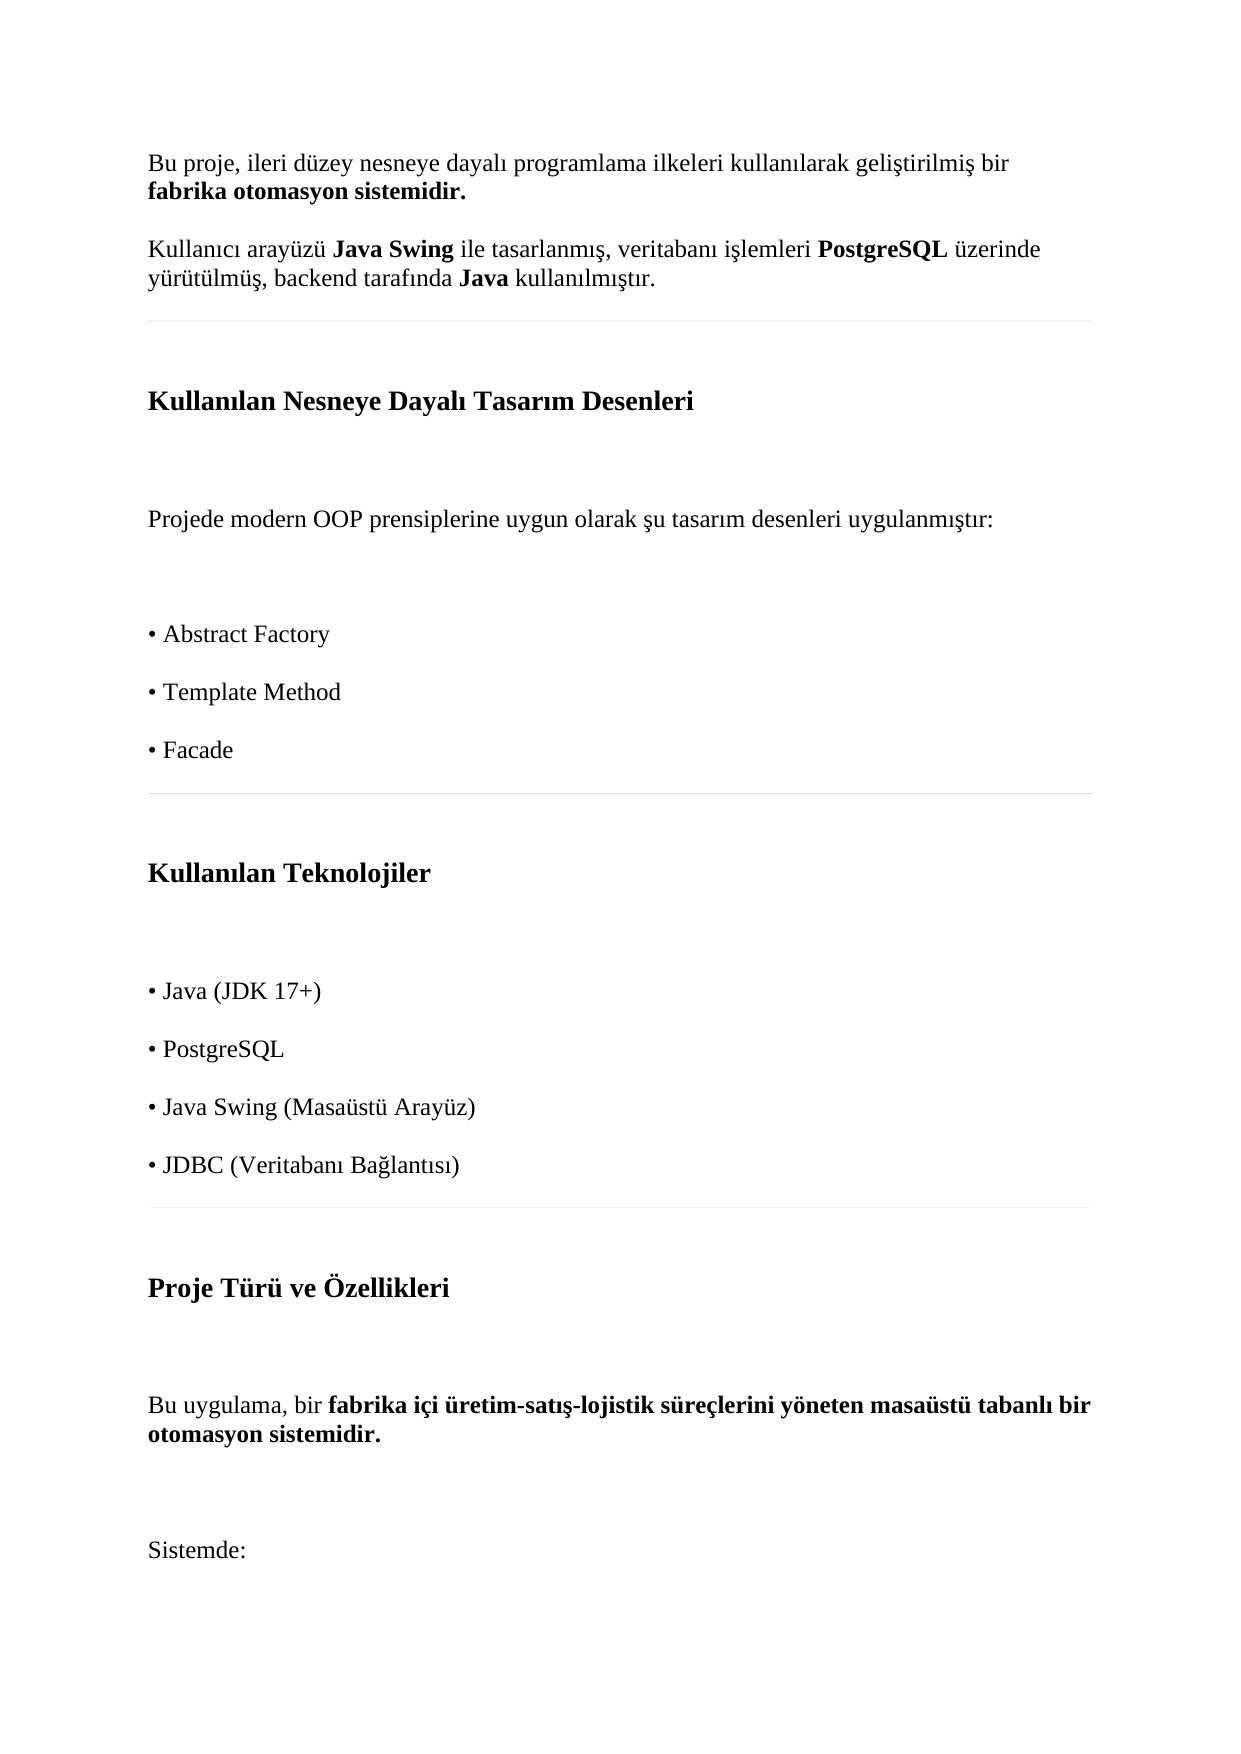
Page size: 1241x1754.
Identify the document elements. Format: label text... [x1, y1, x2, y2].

text • PostgreSQL [148, 1034, 1093, 1063]
text • Java Swing (Masaüstü Arayüz) [148, 1092, 1093, 1121]
text Bu uygulama, bir fabrika içi üretim-satış-lojistik süreçlerini yöneten masaüstü tabanlı bir otomasyon sistemidir. [148, 1390, 1093, 1448]
text • Template Method [148, 677, 1093, 706]
text Kullanıcı arayüzü Java Swing ile tasarlanmış, veritabanı işlemleri PostgreSQL üzerinde yürütülmüş, backend tarafında Java kullanılmıştır. [148, 234, 1093, 292]
text • Abstract Factory [148, 619, 1093, 648]
text Projede modern OOP prensiplerine uygun olarak şu tasarım desenleri uygulanmıştır: [148, 504, 1093, 532]
text Bu proje, ileri düzey nesneye dayalı programlama ilkeleri kullanılarak geliştirilmiş bir fabrika otomasyon sistemidir. [148, 148, 1093, 205]
text Sistemde: [148, 1535, 1093, 1564]
text Kullanılan Teknolojiler [148, 856, 1093, 889]
text • Facade [148, 735, 1093, 764]
text Proje Türü ve Özellikleri [148, 1271, 1093, 1303]
text • Java (JDK 17+) [148, 976, 1093, 1005]
text Kullanılan Nesneye Dayalı Tasarım Desenleri [148, 384, 1093, 417]
text • JDBC (Veritabanı Bağlantısı) [148, 1150, 1093, 1178]
